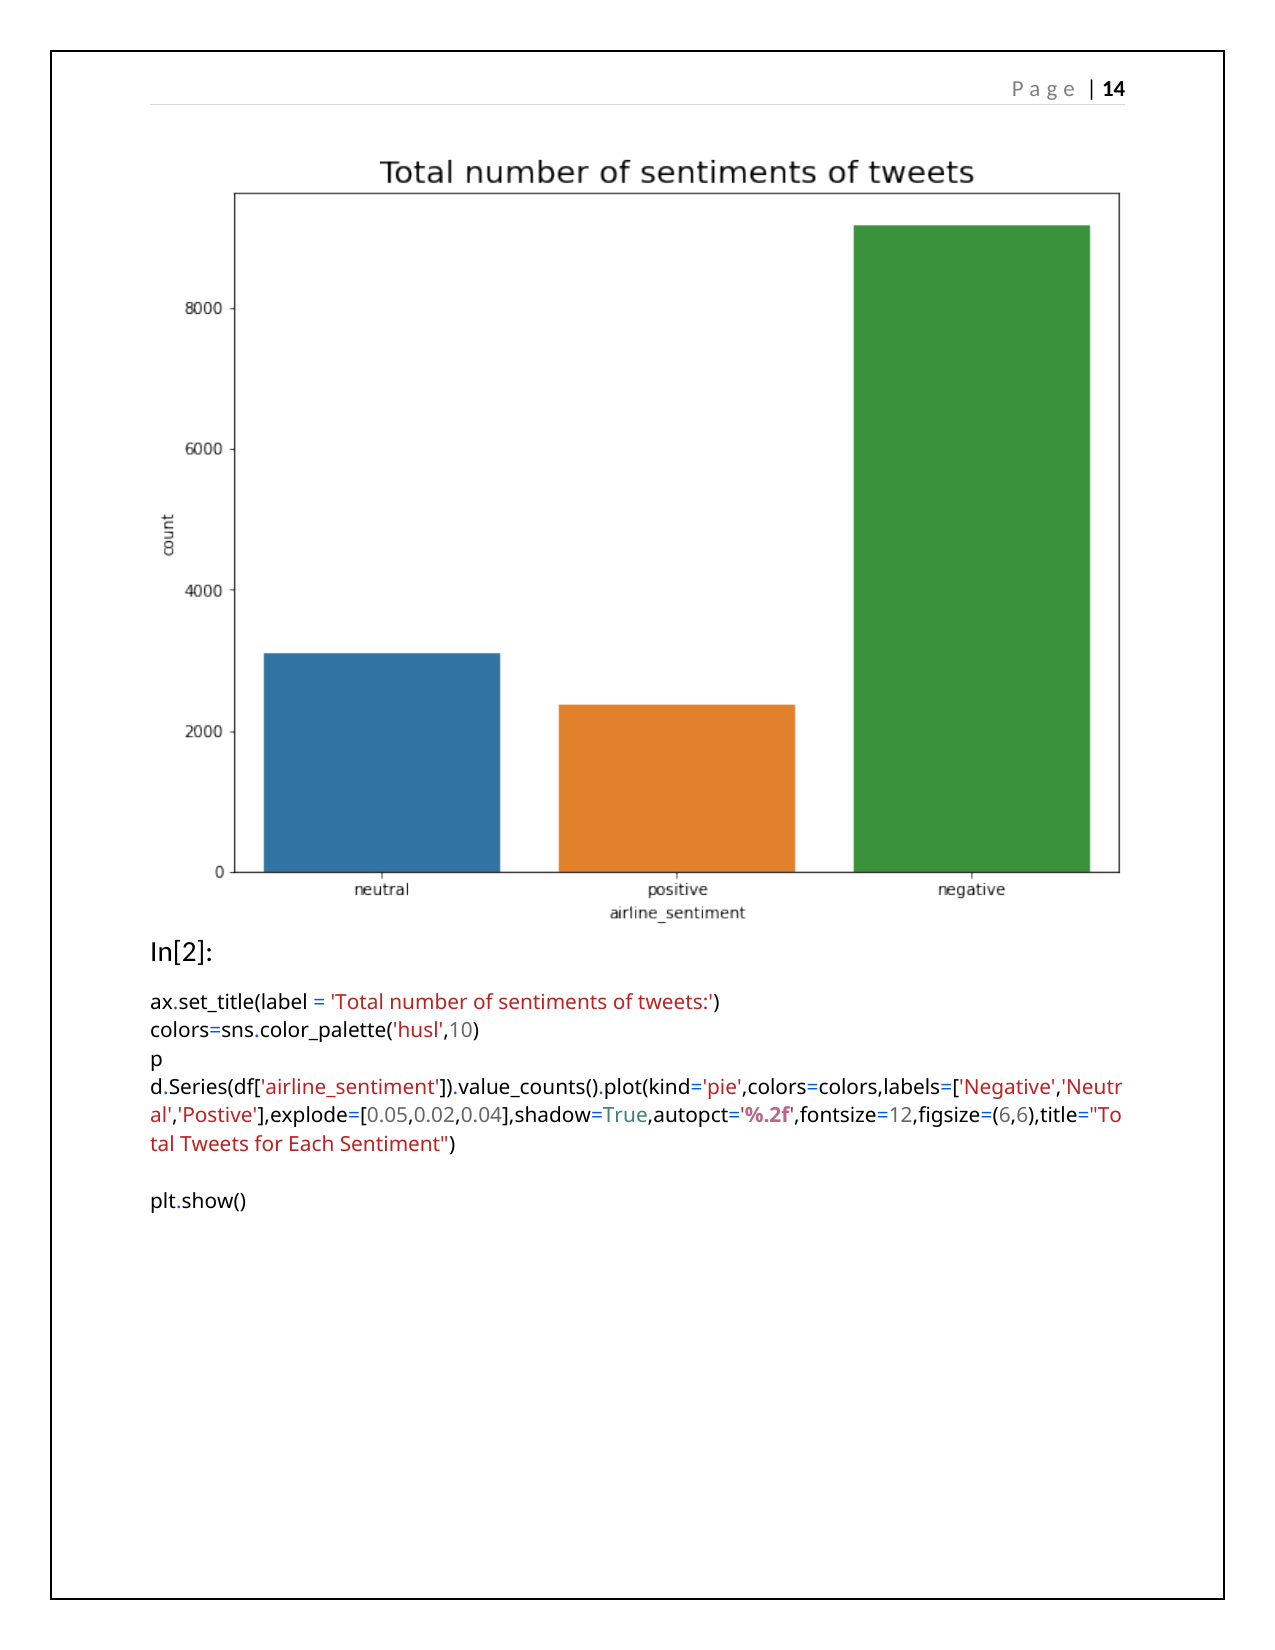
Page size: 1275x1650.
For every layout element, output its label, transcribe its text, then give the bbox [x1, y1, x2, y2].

text ax.set_title(label = 'Total number of sentiments of tweets:') [150, 987, 1125, 1015]
text plt.show() [150, 1186, 1125, 1214]
text In[2]: [150, 933, 1125, 968]
picture [150, 150, 1130, 933]
text pd.Series(df['airline_sentiment']).value_counts().plot(kind='pie',colors=colors,labels=['Negative','Neutral','Postive'],explode=[0.05,0.02,0.04],shadow=True,autopct='%.2f',fontsize=12,figsize=(6,6),title="Total Tweets for Each Sentiment") [150, 1044, 1125, 1157]
text colors=sns.color_palette('husl',10) [150, 1015, 1125, 1044]
